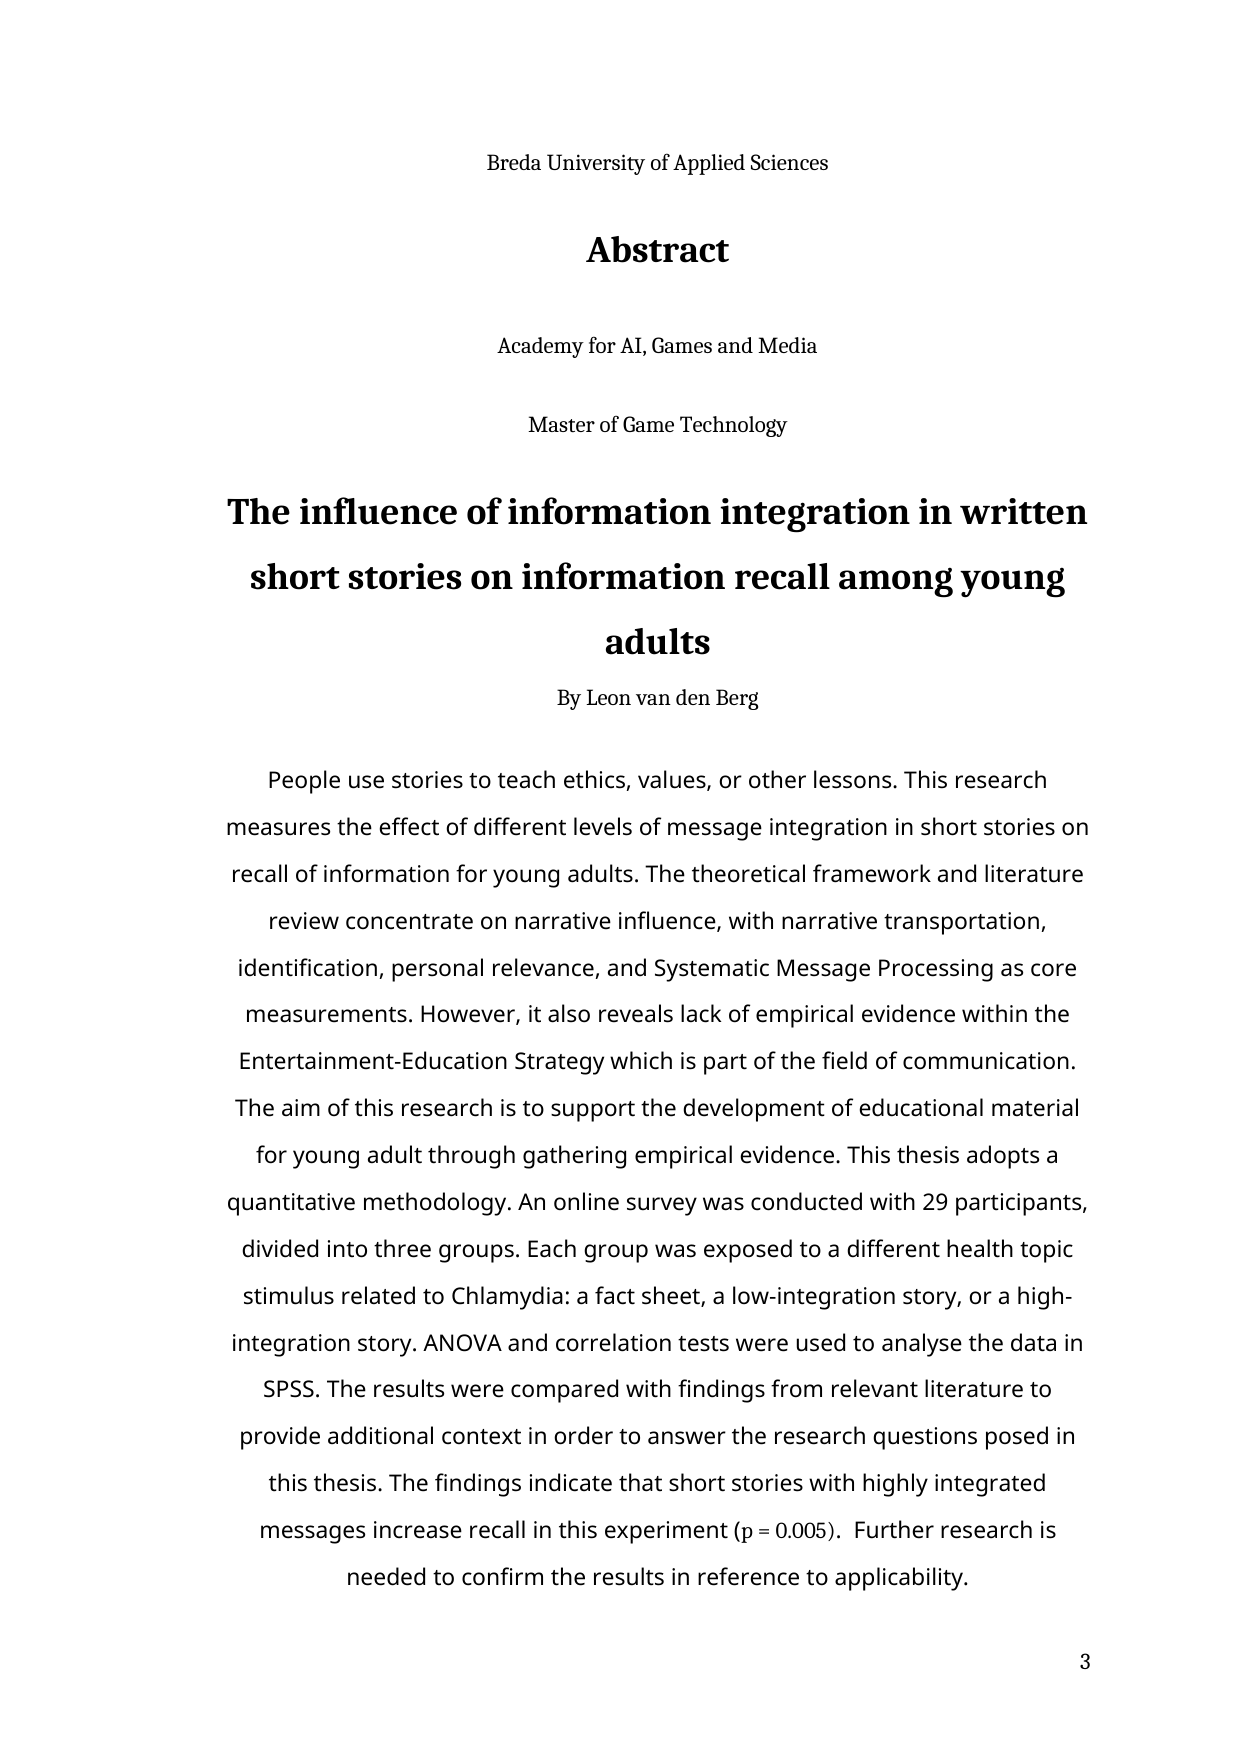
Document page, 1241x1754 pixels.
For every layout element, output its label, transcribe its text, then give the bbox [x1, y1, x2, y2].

text Breda University of Applied Sciences [225, 150, 1090, 176]
text People use stories to teach ethics, values, or other lessons. This research measures the effect of different levels of message integration in short stories on recall of information for young adults. The theoretical framework and literature review concentrate on narrative influence, with narrative transportation, identification, personal relevance, and Systematic Message Processing as core measurements. However, it also reveals lack of empirical evidence within the Entertainment-Education Strategy which is part of the field of communication. The aim of this research is to support the development of educational material for young adult through gathering empirical evidence. This thesis adopts a quantitative methodology. An online survey was conducted with 29 participants, divided into three groups. Each group was exposed to a different health topic stimulus related to Chlamydia: a fact sheet, a low-integration story, or a high-integration story. ANOVA and correlation tests were used to analyse the data in SPSS. The results were compared with findings from relevant literature to provide additional context in order to answer the research questions posed in this thesis. The findings indicate that short stories with highly integrated messages increase recall in this experiment (p = 0.005). Further research is needed to confirm the results in reference to applicability. [225, 764, 1090, 1592]
text Academy for AI, Games and Media [225, 333, 1090, 359]
text By Leon van den Berg [225, 685, 1090, 711]
subtitle Abstract [225, 229, 1090, 272]
text Master of Game Technology [225, 412, 1090, 438]
text The influence of information integration in written short stories on information recall among young adults [225, 491, 1090, 663]
